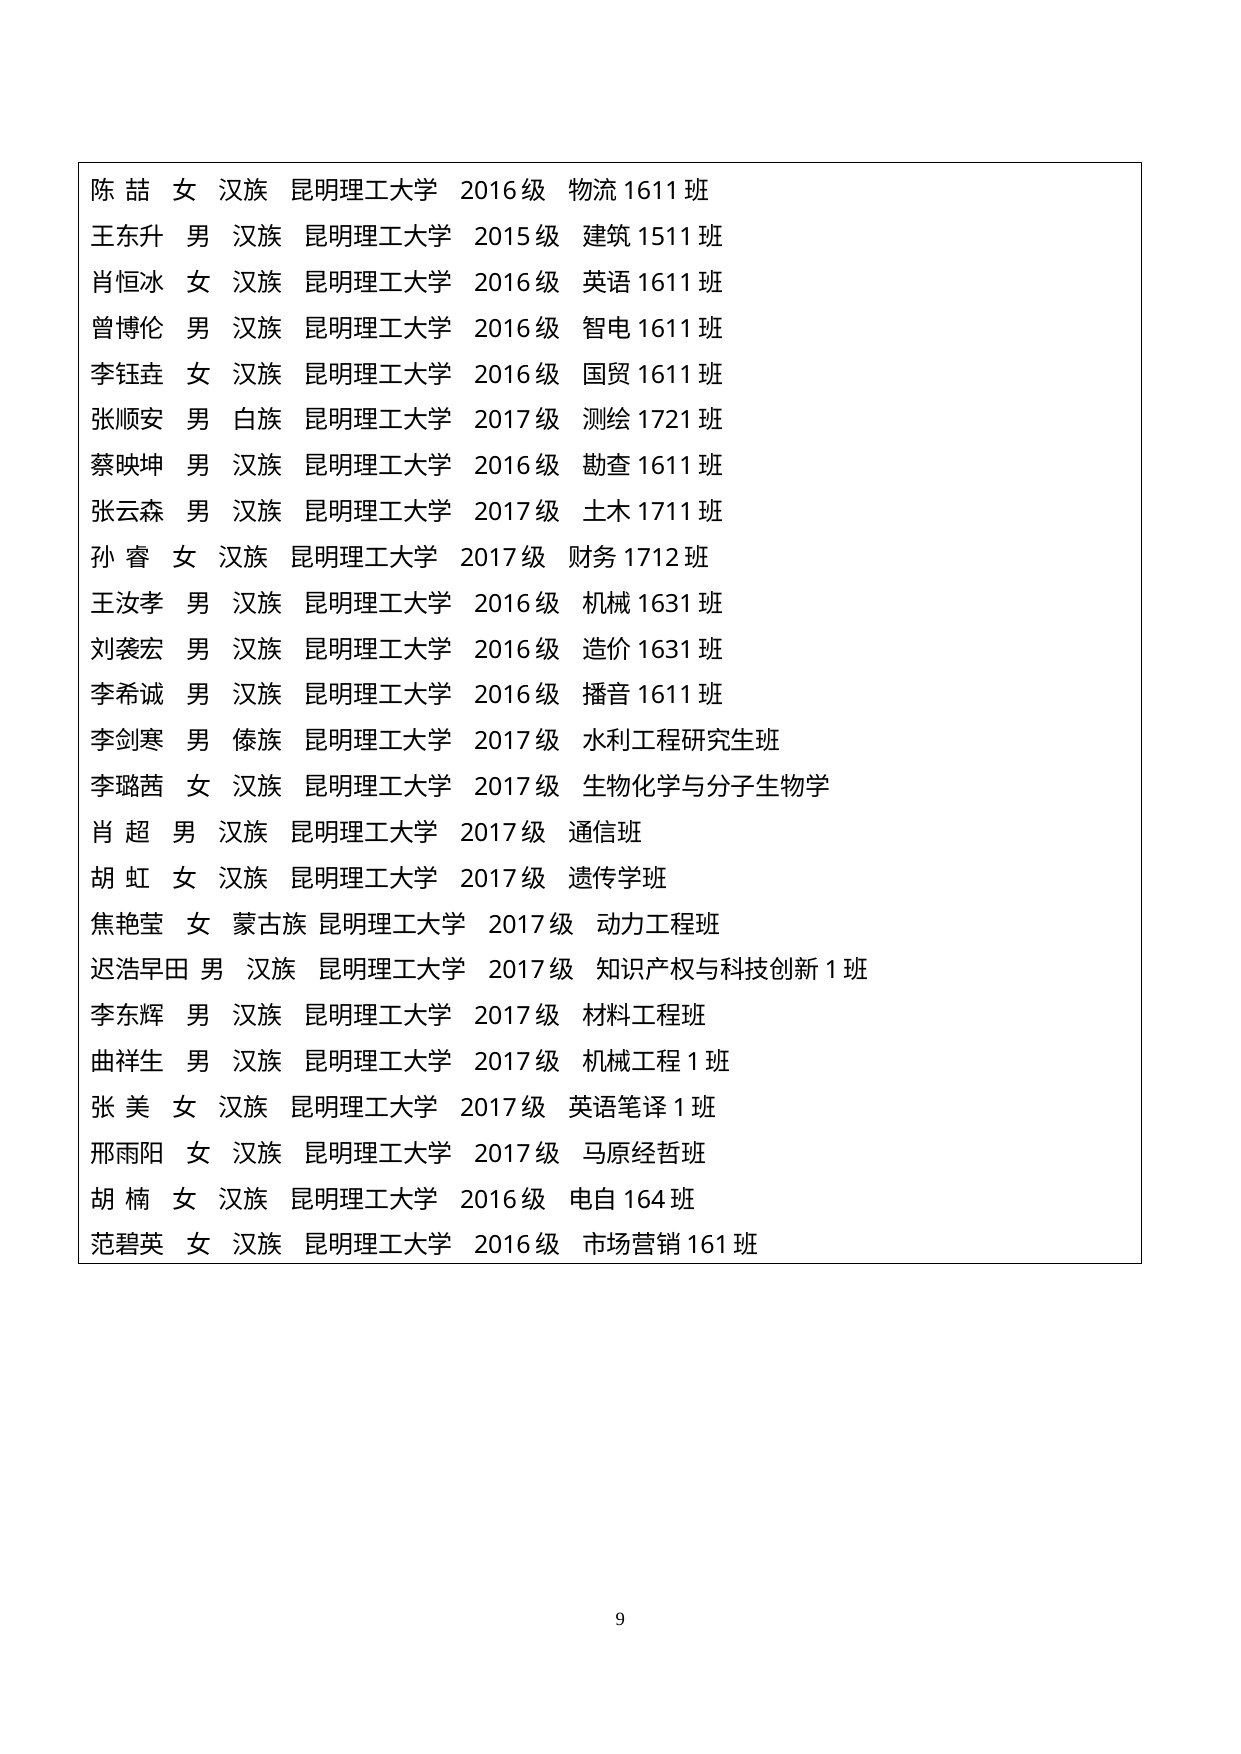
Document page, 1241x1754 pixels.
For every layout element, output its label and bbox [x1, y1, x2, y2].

table_header [79, 163, 1141, 1263]
